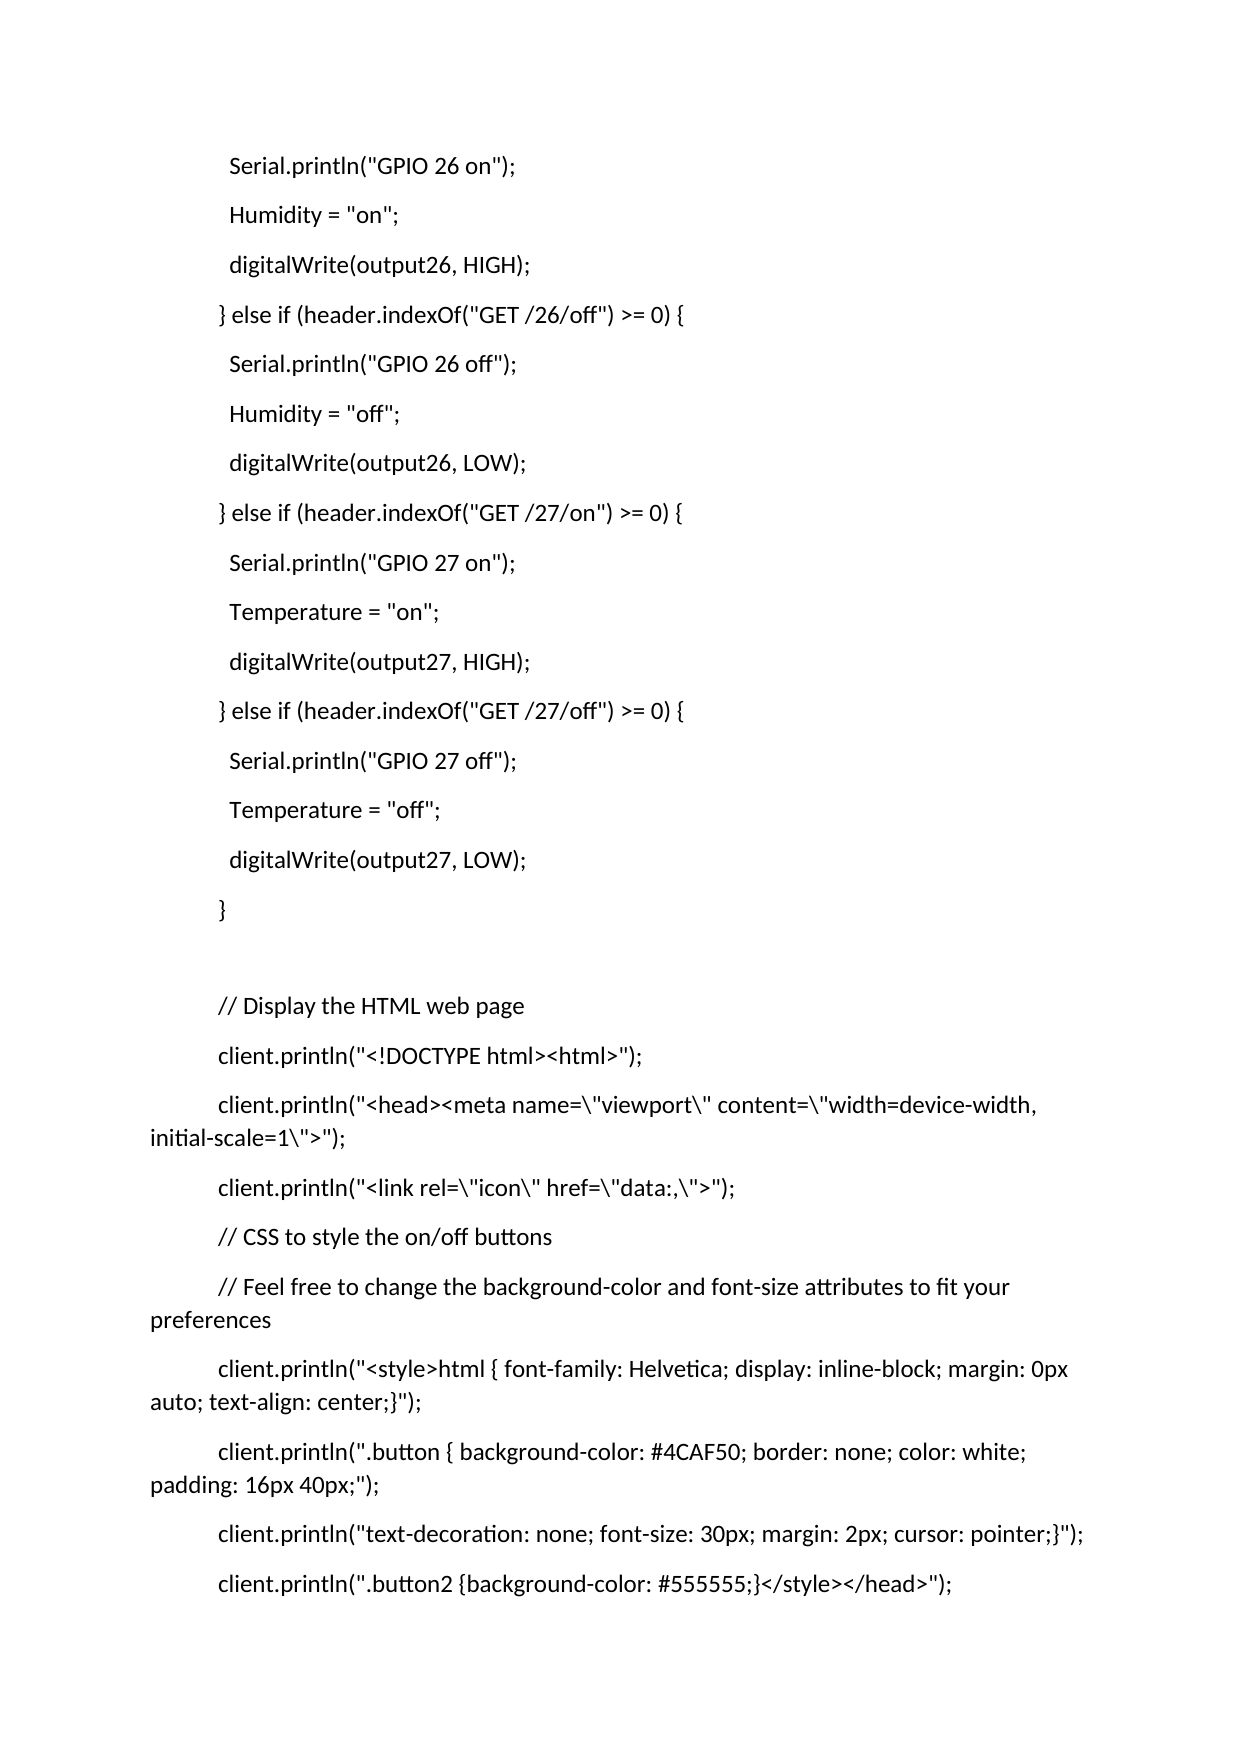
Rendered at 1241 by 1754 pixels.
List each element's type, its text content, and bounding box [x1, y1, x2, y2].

text client.println("<style>html { font-family: Helvetica; display: inline-block; margin: 0px auto; text-align: center;}"); [150, 1353, 1090, 1417]
text Serial.println("GPIO 26 on"); [150, 150, 1090, 181]
text Serial.println("GPIO 27 off"); [150, 745, 1090, 776]
text client.println("<head><meta name=\"viewport\" content=\"width=device-width, initial-scale=1\">"); [150, 1089, 1090, 1153]
text // CSS to style the on/off buttons [150, 1221, 1090, 1252]
text client.println(".button { background-color: #4CAF50; border: none; color: white; padding: 16px 40px;"); [150, 1436, 1090, 1499]
text client.println(".button2 {background-color: #555555;}</style></head>"); [150, 1568, 1090, 1599]
text client.println("<!DOCTYPE html><html>"); [150, 1040, 1090, 1070]
text client.println("<link rel=\"icon\" href=\"data:,\">"); [150, 1172, 1090, 1202]
text client.println("text-decoration: none; font-size: 30px; margin: 2px; cursor: pointer;}"); [150, 1518, 1090, 1549]
text // Display the HTML web page [150, 990, 1090, 1021]
text } else if (header.indexOf("GET /27/off") >= 0) { [150, 695, 1090, 726]
text digitalWrite(output27, LOW); [150, 844, 1090, 875]
text Humidity = "off"; [150, 398, 1090, 428]
text } else if (header.indexOf("GET /26/off") >= 0) { [150, 299, 1090, 329]
text Temperature = "off"; [150, 794, 1090, 825]
text digitalWrite(output26, LOW); [150, 447, 1090, 478]
text } else if (header.indexOf("GET /27/on") >= 0) { [150, 497, 1090, 528]
text digitalWrite(output26, HIGH); [150, 249, 1090, 280]
text Serial.println("GPIO 26 off"); [150, 348, 1090, 379]
text // Feel free to change the background-color and font-size attributes to fit your preferences [150, 1271, 1090, 1334]
text digitalWrite(output27, HIGH); [150, 646, 1090, 676]
text } [150, 894, 1090, 924]
text Temperature = "on"; [150, 596, 1090, 627]
text Serial.println("GPIO 27 on"); [150, 547, 1090, 577]
text Humidity = "on"; [150, 199, 1090, 230]
